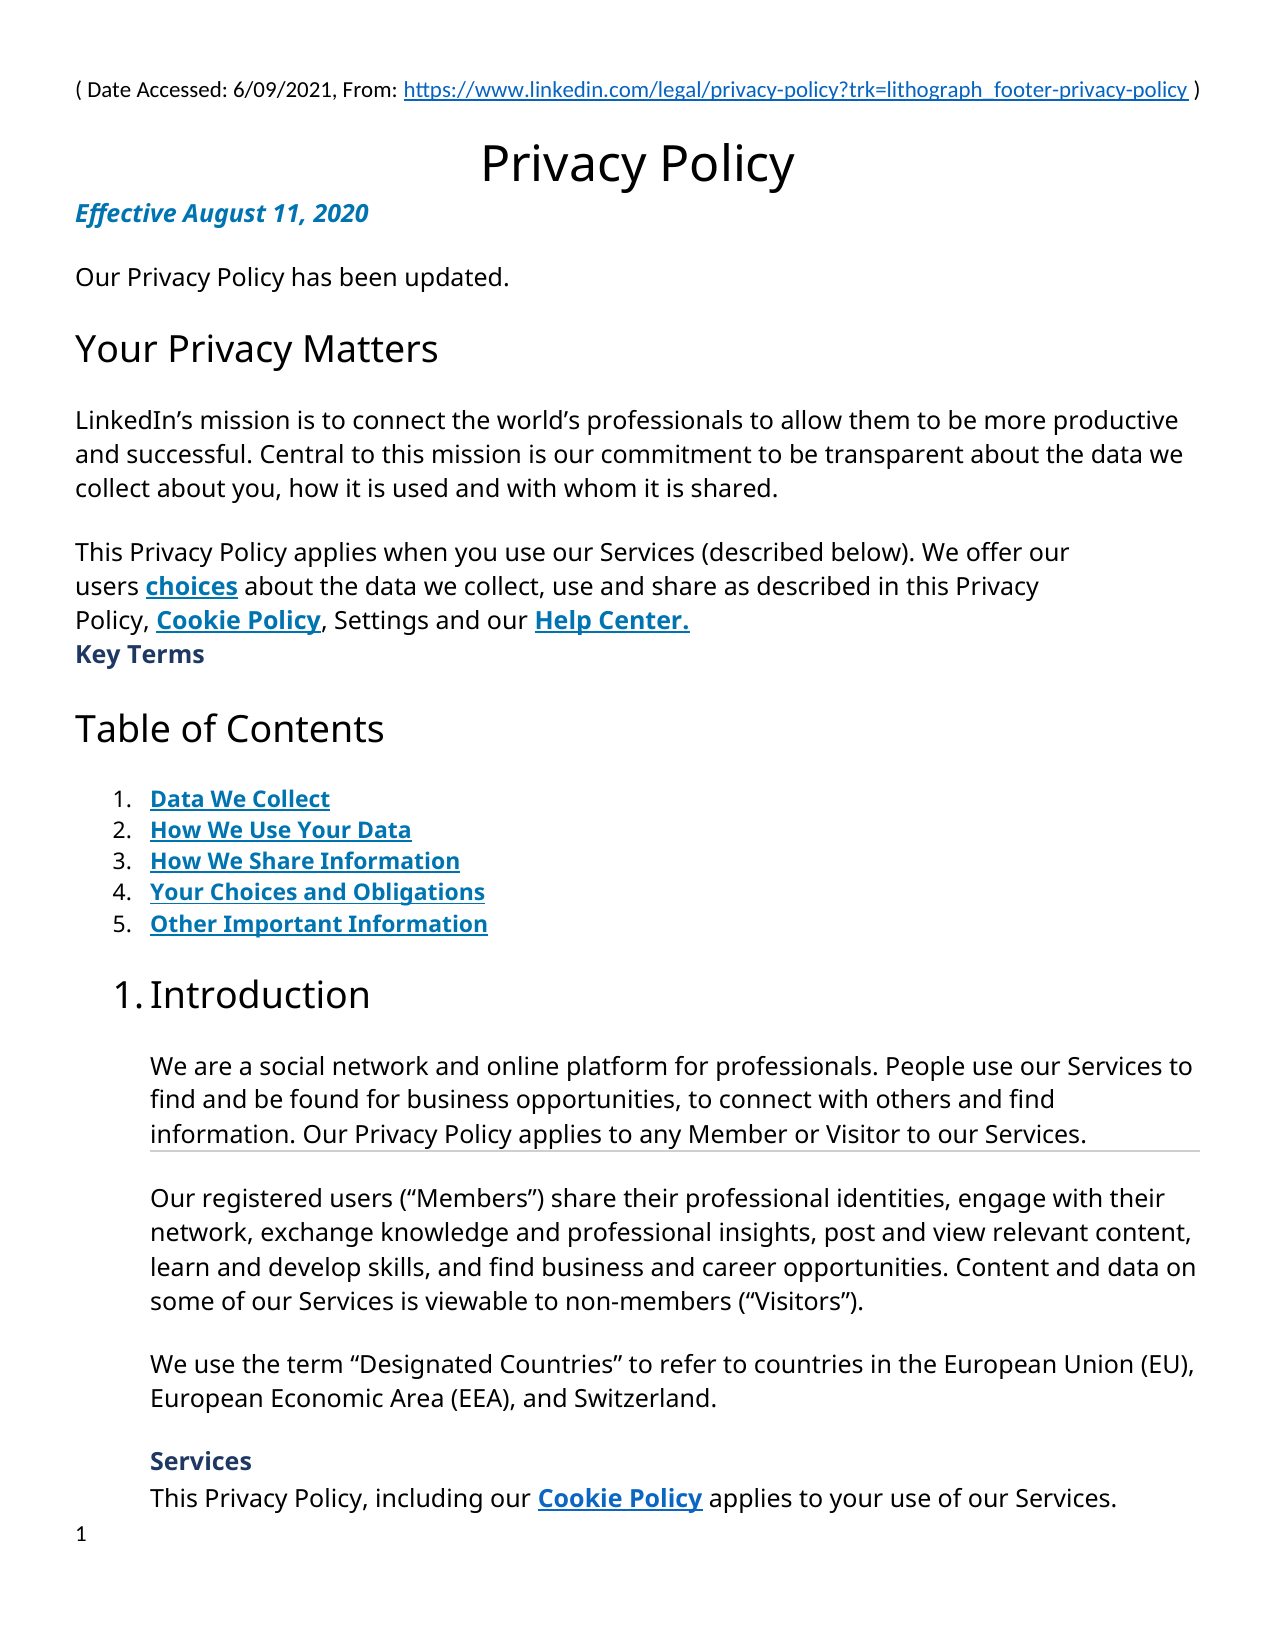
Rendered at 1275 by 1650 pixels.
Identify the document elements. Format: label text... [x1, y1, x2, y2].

subtitle Introduction [112, 968, 1200, 1019]
subtitle Table of Contents [75, 702, 1200, 753]
list Data We Collect [112, 782, 1200, 814]
text This Privacy Policy applies when you use our Services (described below). We offer our users choices about the data we collect, use and share as described in this Privacy Policy, Cookie Policy, Settings and our Help Center. [75, 534, 1200, 636]
subtitle Key Terms [75, 636, 1200, 670]
text LinkedIn’s mission is to connect the world’s professionals to allow them to be more productive and successful. Central to this mission is our commitment to be transparent about the data we collect about you, how it is used and with whom it is shared. [75, 403, 1200, 505]
text Effective August 11, 2020 [75, 196, 1200, 230]
subtitle Privacy Policy [75, 128, 1200, 196]
text This Privacy Policy, including our Cookie Policy applies to your use of our Services. [150, 1481, 1200, 1514]
subtitle Services [150, 1444, 1200, 1478]
text Our registered users (“Members”) share their professional identities, engage with their network, exchange knowledge and professional insights, post and view relevant content, learn and develop skills, and find business and career opportunities. Content and data on some of our Services is viewable to non-members (“Visitors”). [150, 1181, 1200, 1317]
subtitle Your Privacy Matters [75, 323, 1200, 374]
list How We Share Information [112, 845, 1200, 876]
text Our Privacy Policy has been updated. [75, 259, 1200, 293]
list Other Important Information [112, 907, 1200, 939]
list We are a social network and online platform for professionals. People use our Services to find and be found for business opportunities, to connect with others and find information. Our Privacy Policy applies to any Member or Visitor to our Services. [150, 1048, 1200, 1150]
list Your Choices and Obligations [112, 876, 1200, 907]
text We use the term “Designated Countries” to refer to countries in the European Union (EU), European Economic Area (EEA), and Switzerland. [150, 1346, 1200, 1414]
list How We Use Your Data [112, 814, 1200, 845]
